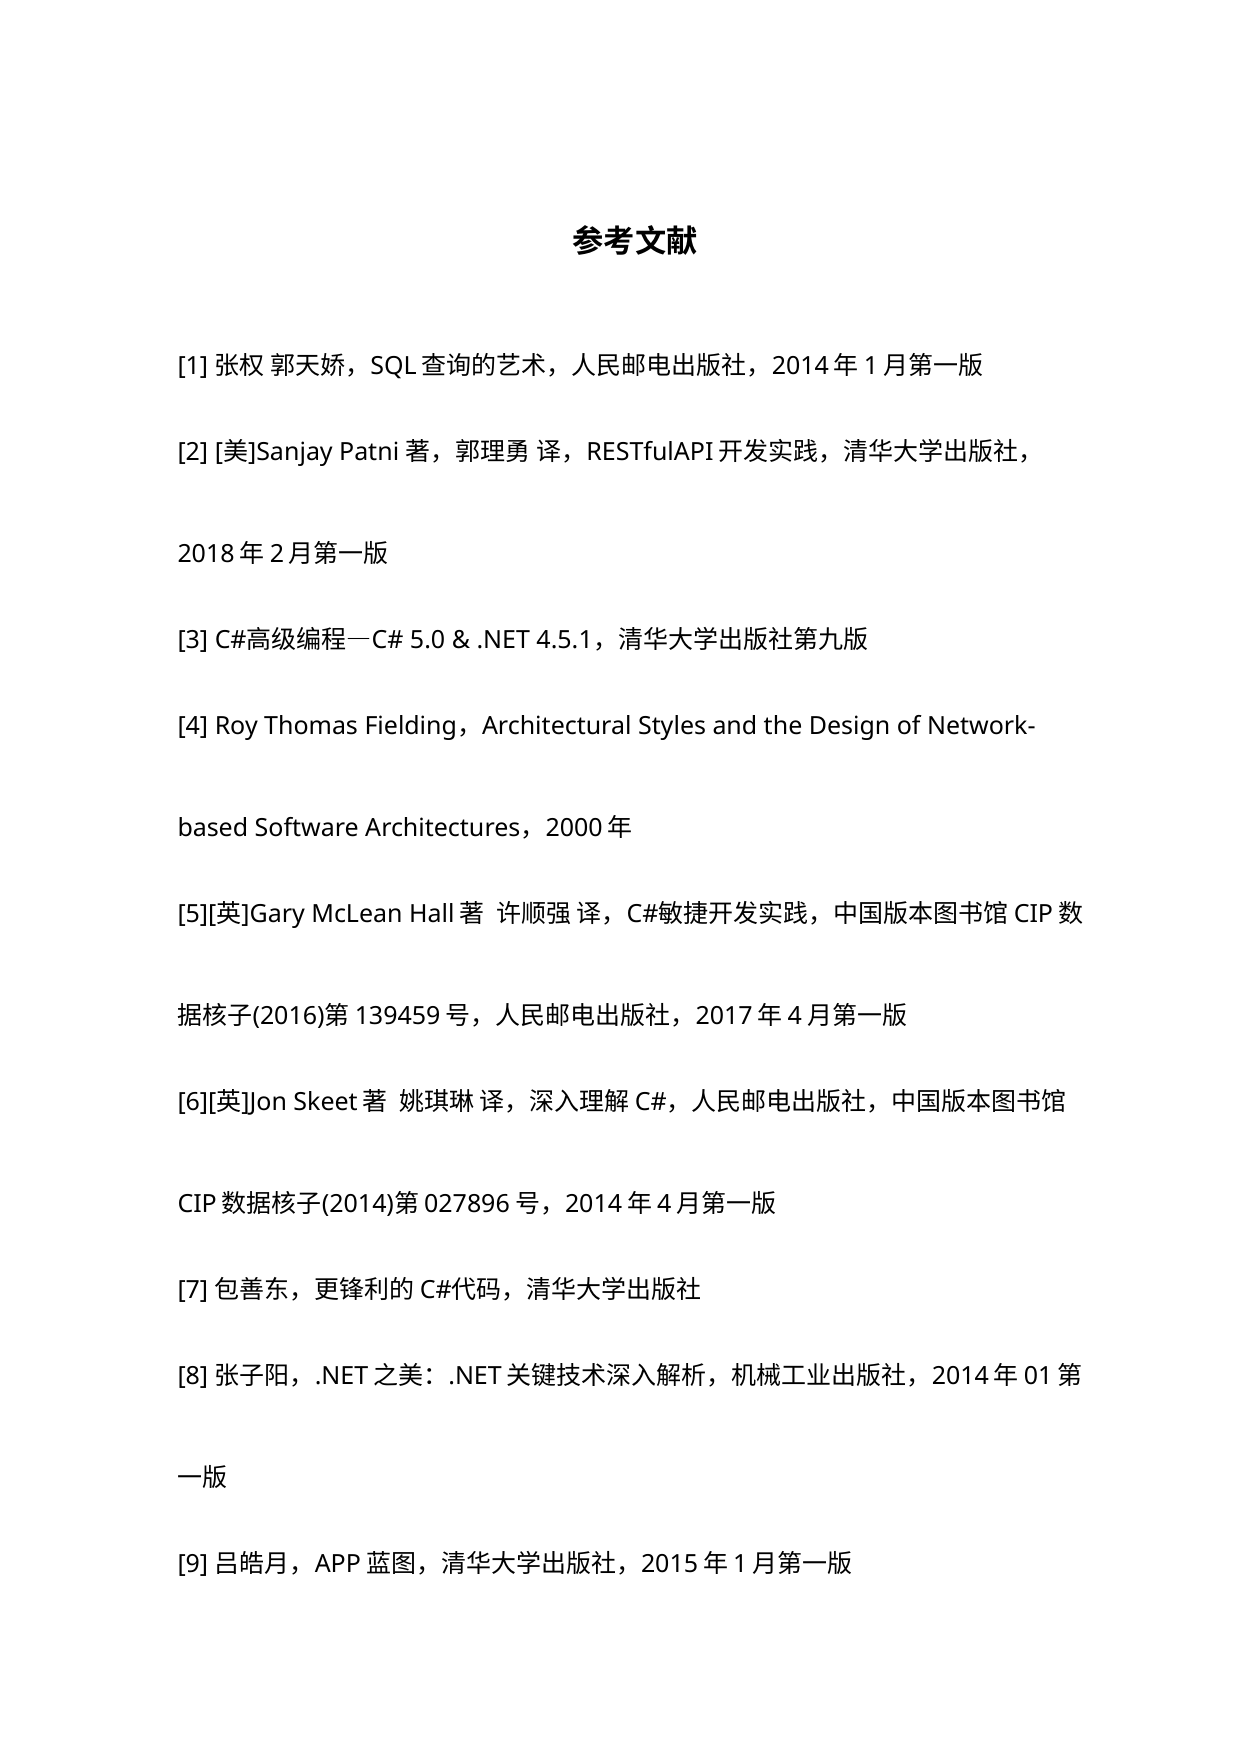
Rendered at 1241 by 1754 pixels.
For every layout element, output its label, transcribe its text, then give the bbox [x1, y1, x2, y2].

text [2] [美]Sanjay Patni 著，郭理勇 译，RESTfulAPI开发实践，清华大学出版社，2018年2月第一版 [177, 416, 1092, 586]
text [9] 吕皓月，APP蓝图，清华大学出版社，2015年1月第一版 [177, 1527, 1092, 1595]
text [4] Roy Thomas Fielding，Architectural Styles and the Design of Network-based Software Architectures，2000年 [177, 690, 1092, 859]
text [6][英]Jon Skeet著 姚琪琳 译，深入理解C#，人民邮电出版社，中国版本图书馆CIP数据核子(2014)第027896号，2014年4月第一版 [177, 1066, 1092, 1235]
text [1] 张权 郭天娇，SQL查询的艺术，人民邮电出版社，2014年1月第一版 [177, 330, 1092, 398]
text [5][英]Gary McLean Hall著 许顺强 译，C#敏捷开发实践，中国版本图书馆CIP数据核子(2016)第139459号，人民邮电出版社，2017年4月第一版 [177, 878, 1092, 1047]
subtitle 参考文献 [177, 205, 1092, 273]
text [3] C#高级编程—C# 5.0 & .NET 4.5.1，清华大学出版社第九版 [177, 604, 1092, 672]
text [8] 张子阳，.NET之美：.NET关键技术深入解析，机械工业出版社，2014年01第一版 [177, 1339, 1092, 1509]
text [7] 包善东，更锋利的C#代码，清华大学出版社 [177, 1253, 1092, 1321]
